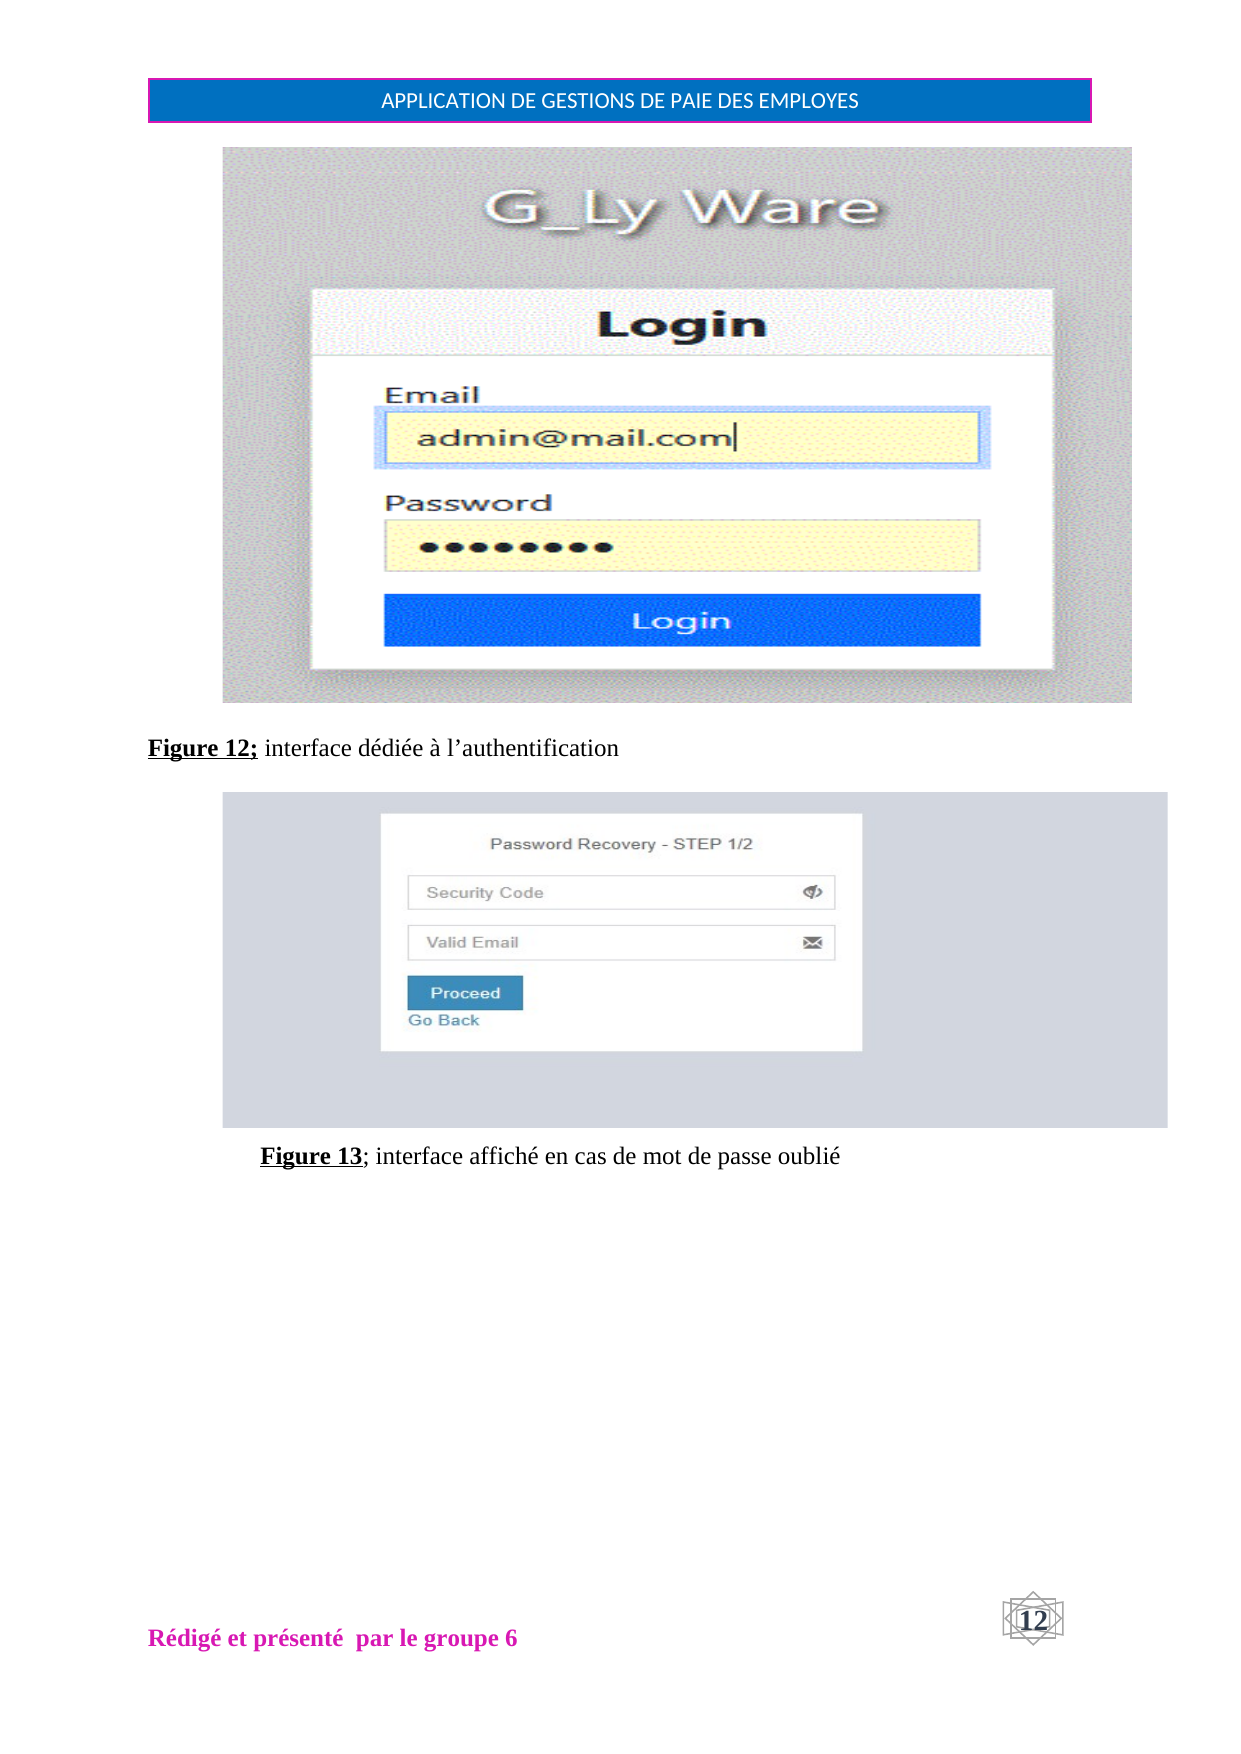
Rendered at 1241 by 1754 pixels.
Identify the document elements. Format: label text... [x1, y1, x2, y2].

text Figure 12; interface dédiée à l’authentification [148, 733, 1093, 762]
picture [222, 792, 1168, 1128]
picture [222, 147, 1132, 703]
list Figure 13; interface affiché en cas de mot de passe oublié [260, 1141, 1093, 1170]
